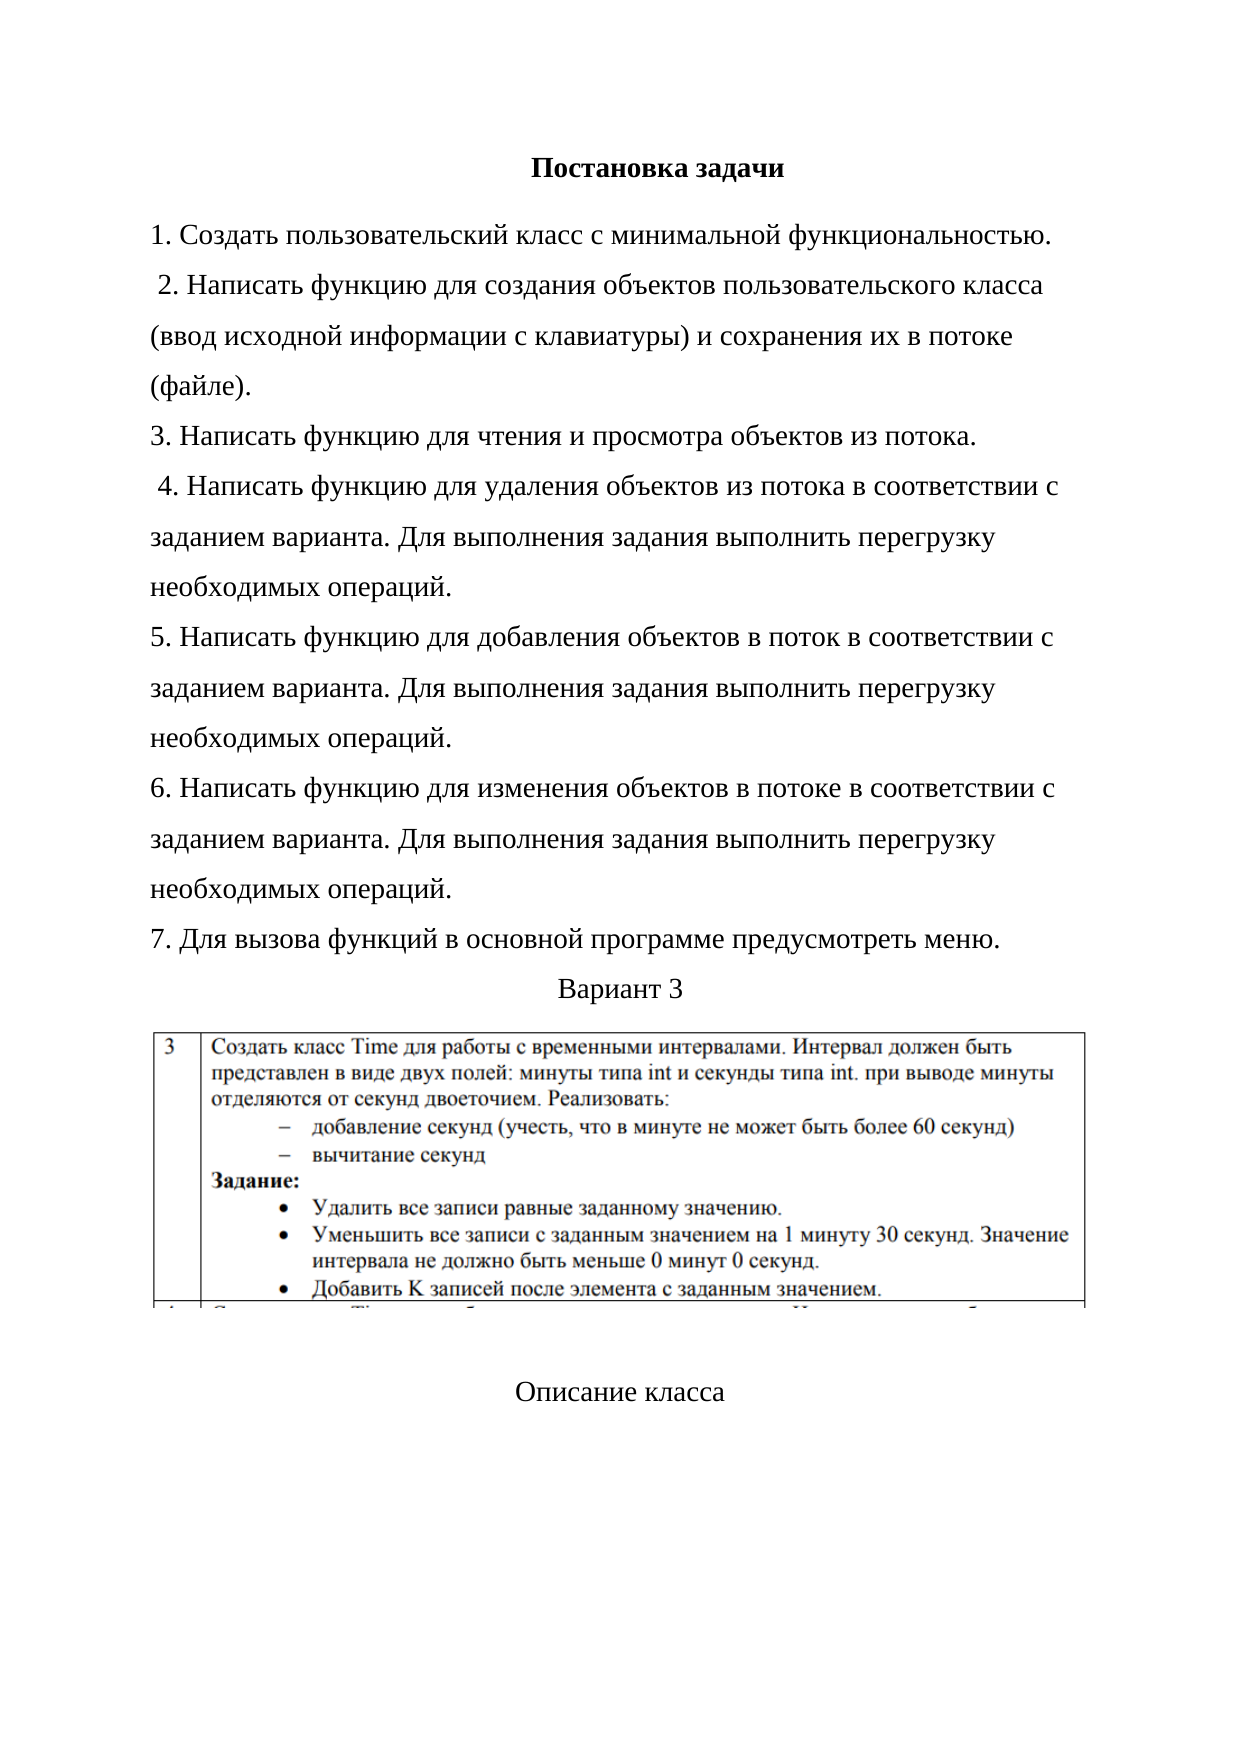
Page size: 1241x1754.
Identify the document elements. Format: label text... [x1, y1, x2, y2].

text 4. Написать функцию для удаления объектов из потока в соответствии с заданием варианта. Для выполнения задания выполнить перегрузку необходимых операций. [150, 468, 1090, 603]
text Описание класса [150, 1374, 1090, 1408]
text 2. Написать функцию для создания объектов пользовательского класса (ввод исходной информации с клавиатуры) и сохранения их в потоке (файле). [150, 267, 1090, 401]
text 6. Написать функцию для изменения объектов в потоке в соответствии с заданием варианта. Для выполнения задания выполнить перегрузку необходимых операций. [150, 770, 1090, 904]
text 3. Написать функцию для чтения и просмотра объектов из потока. [150, 418, 1090, 452]
text 1. Создать пользовательский класс с минимальной функциональностью. [150, 217, 1090, 251]
text 5. Написать функцию для добавления объектов в поток в соответствии с заданием варианта. Для выполнения задания выполнить перегрузку необходимых операций. [150, 619, 1090, 754]
text Вариант 3 [150, 972, 1090, 1005]
subtitle Постановка задачи [150, 150, 1090, 183]
picture [150, 1022, 1091, 1308]
text 7. Для вызова функций в основной программе предусмотреть меню. [150, 921, 1090, 955]
